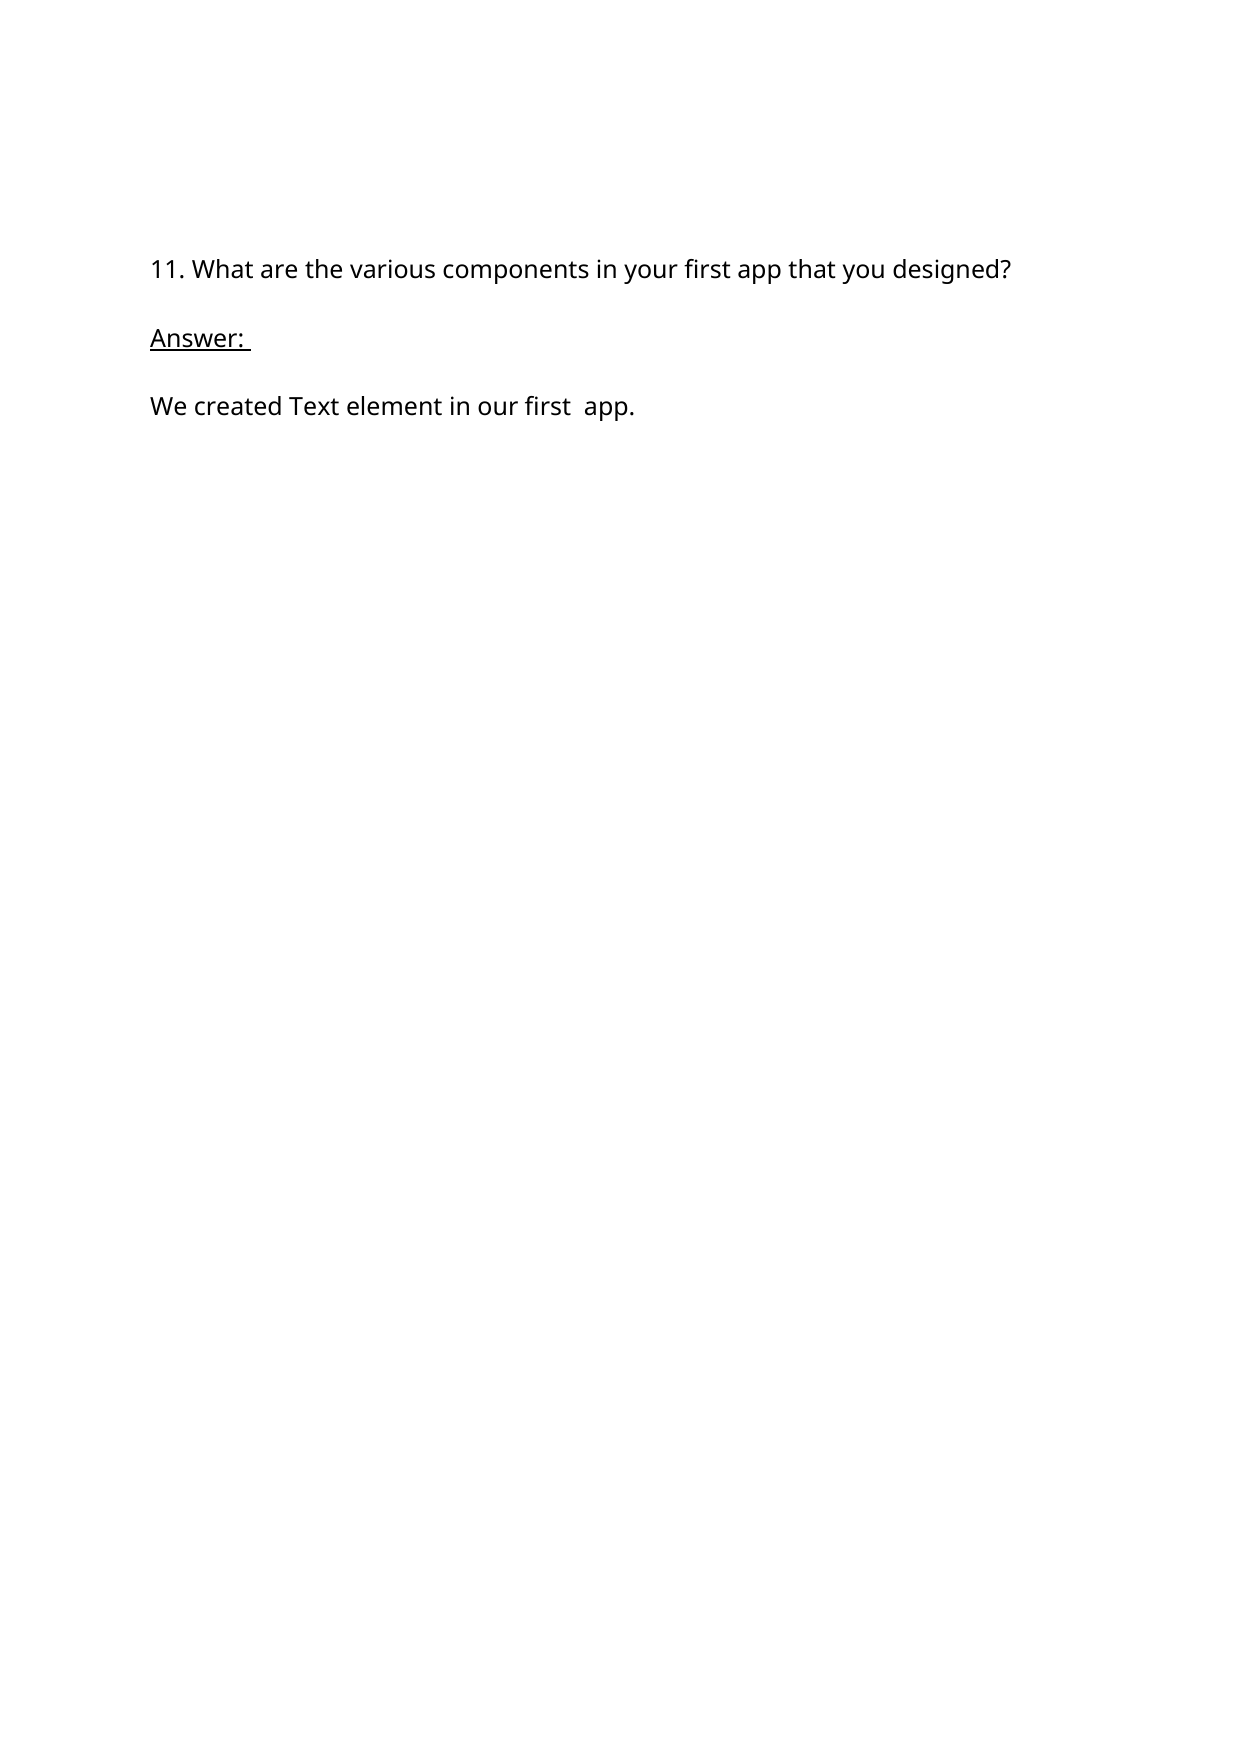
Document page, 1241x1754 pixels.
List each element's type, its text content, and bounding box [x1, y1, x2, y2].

text 11. What are the various components in your first app that you designed? [150, 252, 1090, 286]
text Answer: [150, 320, 1090, 354]
text We created Text element in our first app. [150, 388, 1090, 422]
